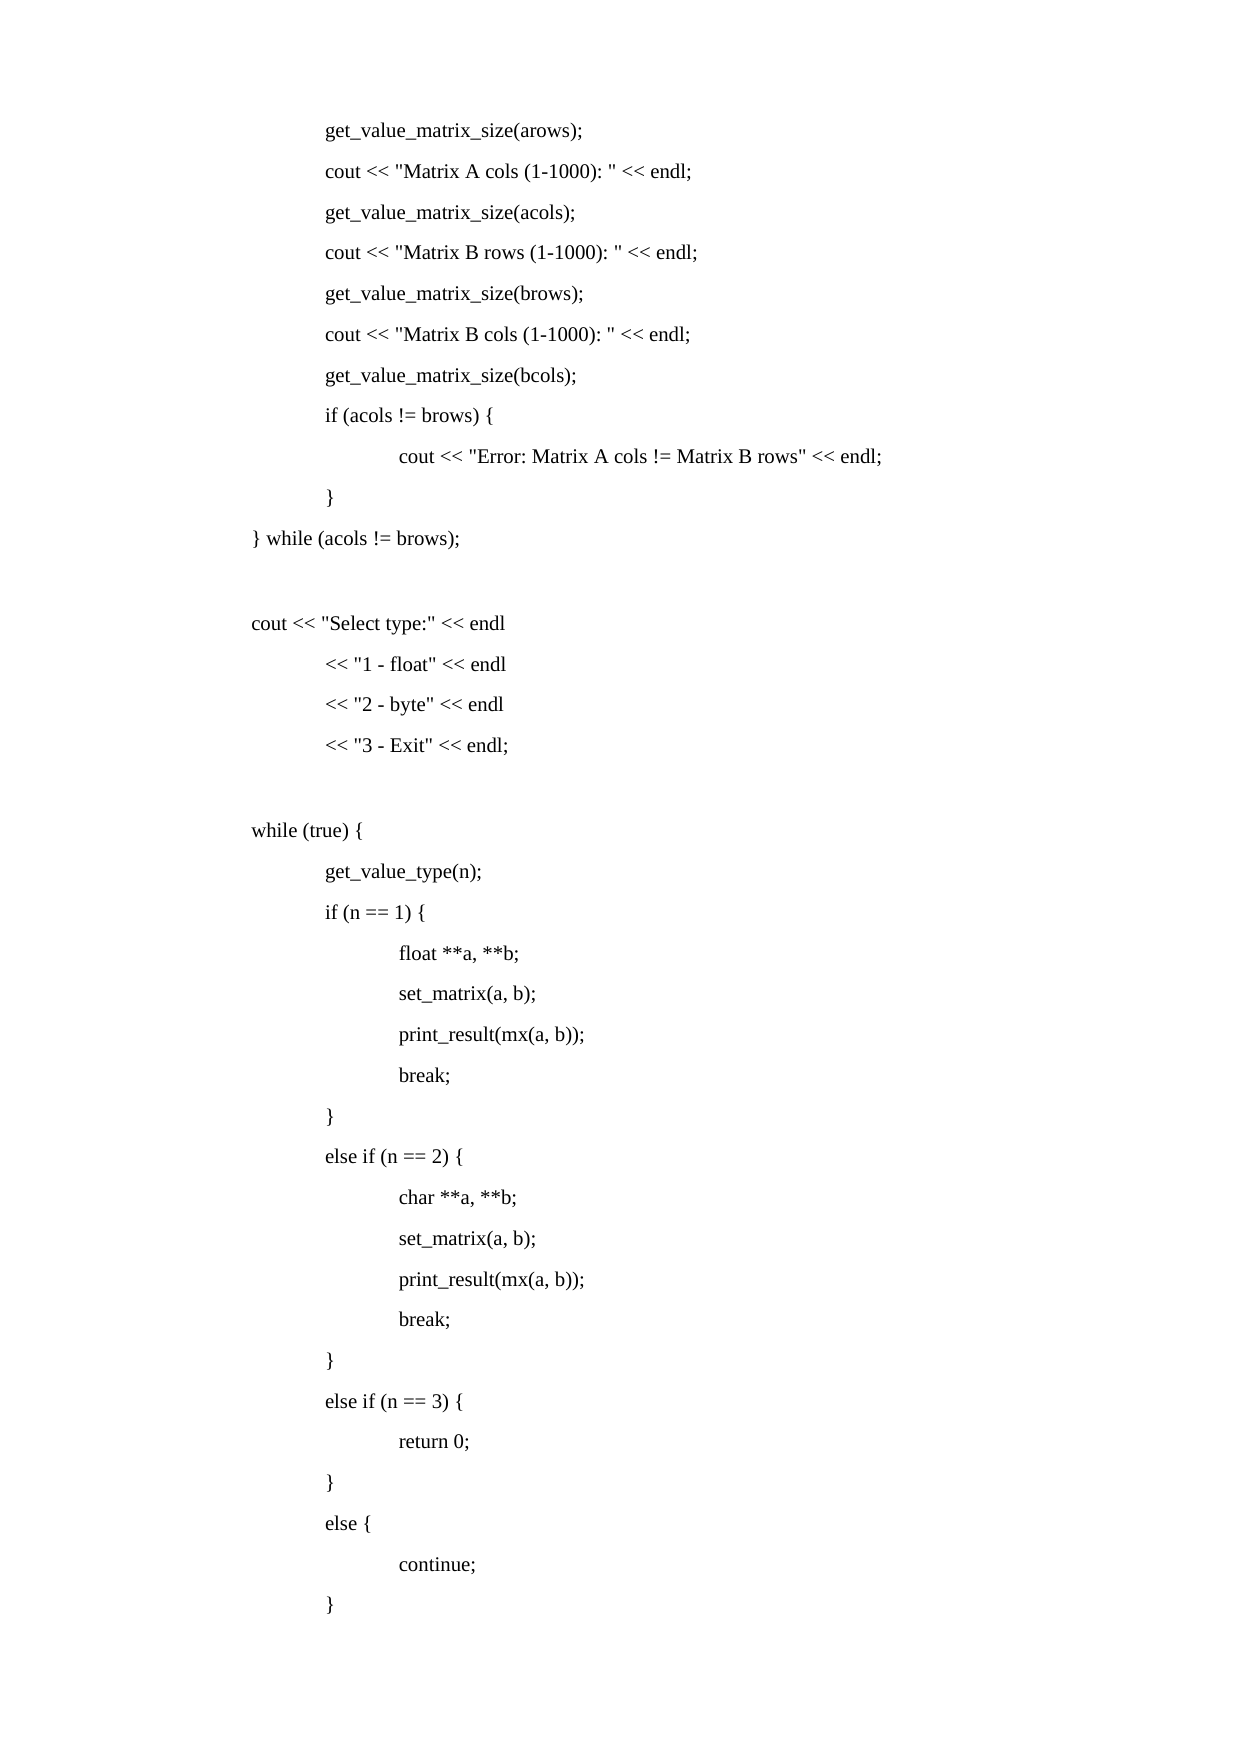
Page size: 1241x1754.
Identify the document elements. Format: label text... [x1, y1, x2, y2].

text if (n == 1) { [177, 900, 1152, 924]
text } [177, 1470, 1152, 1494]
text print_result(mx(a, b)); [177, 1266, 1152, 1291]
text << "3 - Exit" << endl; [177, 733, 1152, 757]
text } [177, 1348, 1152, 1372]
text char **a, **b; [177, 1185, 1152, 1209]
text } [177, 485, 1152, 509]
text get_value_matrix_size(brows); [177, 281, 1152, 305]
text return 0; [177, 1429, 1152, 1453]
text << "1 - float" << endl [177, 652, 1152, 676]
text float **a, **b; [177, 941, 1152, 965]
text cout << "Matrix B rows (1-1000): " << endl; [177, 240, 1152, 264]
text cout << "Matrix A cols (1-1000): " << endl; [177, 159, 1152, 183]
text get_value_matrix_size(acols); [177, 199, 1152, 224]
text cout << "Error: Matrix A cols != Matrix B rows" << endl; [177, 444, 1152, 468]
text get_value_type(n); [177, 859, 1152, 883]
text set_matrix(a, b); [177, 981, 1152, 1005]
text while (true) { [177, 818, 1152, 842]
text } [177, 1592, 1152, 1616]
text else { [177, 1511, 1152, 1535]
text get_value_matrix_size(bcols); [177, 362, 1152, 387]
text if (acols != brows) { [177, 403, 1152, 427]
text print_result(mx(a, b)); [177, 1022, 1152, 1046]
text break; [177, 1307, 1152, 1331]
text cout << "Matrix B cols (1-1000): " << endl; [177, 322, 1152, 346]
text } while (acols != brows); [177, 525, 1152, 549]
text << "2 - byte" << endl [177, 692, 1152, 716]
text continue; [177, 1552, 1152, 1576]
text } [177, 1103, 1152, 1128]
text else if (n == 2) { [177, 1144, 1152, 1168]
text cout << "Select type:" << endl [177, 611, 1152, 635]
text break; [177, 1063, 1152, 1087]
text else if (n == 3) { [177, 1389, 1152, 1413]
text get_value_matrix_size(arows); [177, 118, 1152, 142]
text set_matrix(a, b); [177, 1226, 1152, 1250]
